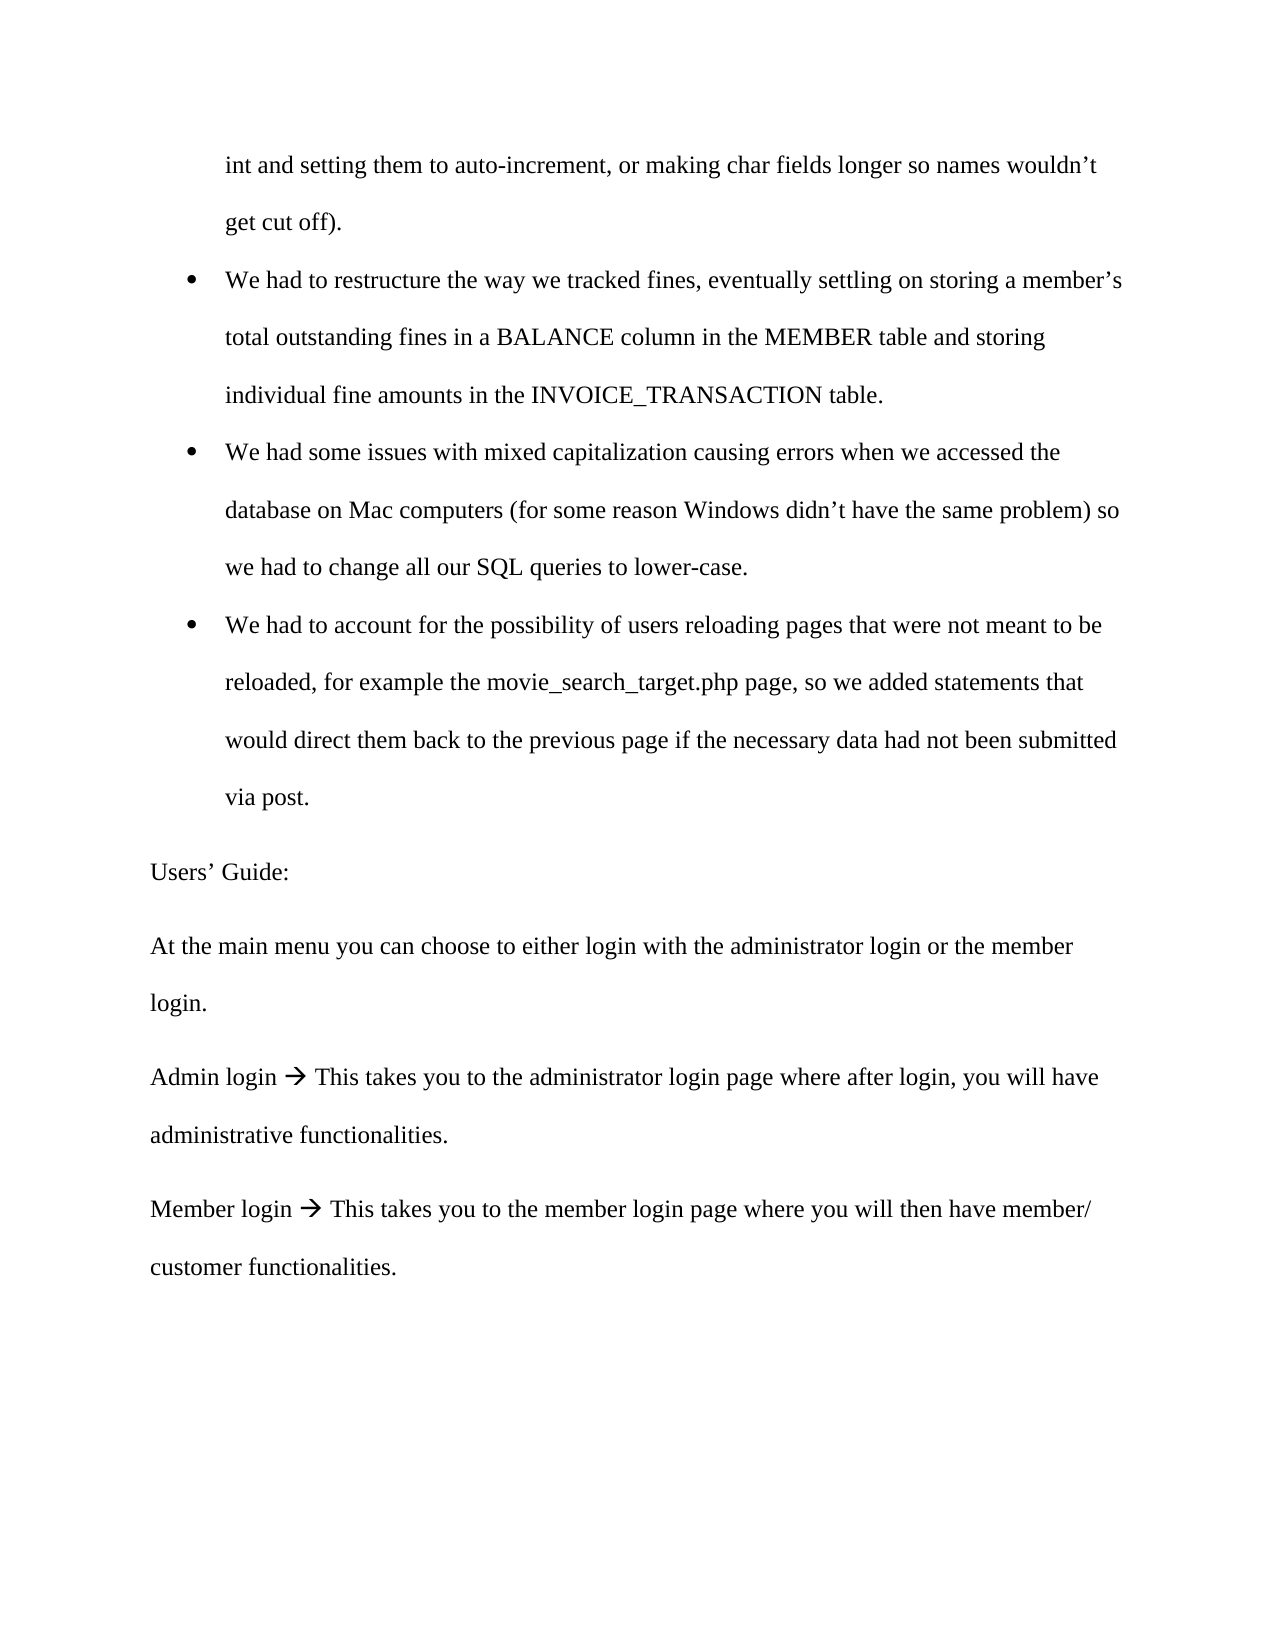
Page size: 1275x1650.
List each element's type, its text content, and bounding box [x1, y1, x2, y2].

text At the main menu you can choose to either login with the administrator login or the member login. [150, 931, 1125, 1017]
list We had to restructure the way we tracked fines, eventually settling on storing a member’s total outstanding fines in a BALANCE column in the MEMBER table and storing individual fine amounts in the INVOICE_TRANSACTION table. [187, 265, 1125, 409]
list We had to account for the possibility of users reloading pages that were not meant to be reloaded, for example the movie_search_target.php page, so we added statements that would direct them back to the previous page if the necessary data had not been submitted via post. [187, 610, 1125, 811]
text Users’ Guide: [150, 857, 1125, 885]
text Admin login This takes you to the administrator login page where after login, you will have administrative functionalities. [150, 1062, 1125, 1149]
text Member login This takes you to the member login page where you will then have member/ customer functionalities. [150, 1194, 1125, 1280]
list We had some issues with mixed capitalization causing errors when we accessed the database on Mac computers (for some reason Windows didn’t have the same problem) so we had to change all our SQL queries to lower-case. [187, 437, 1125, 581]
